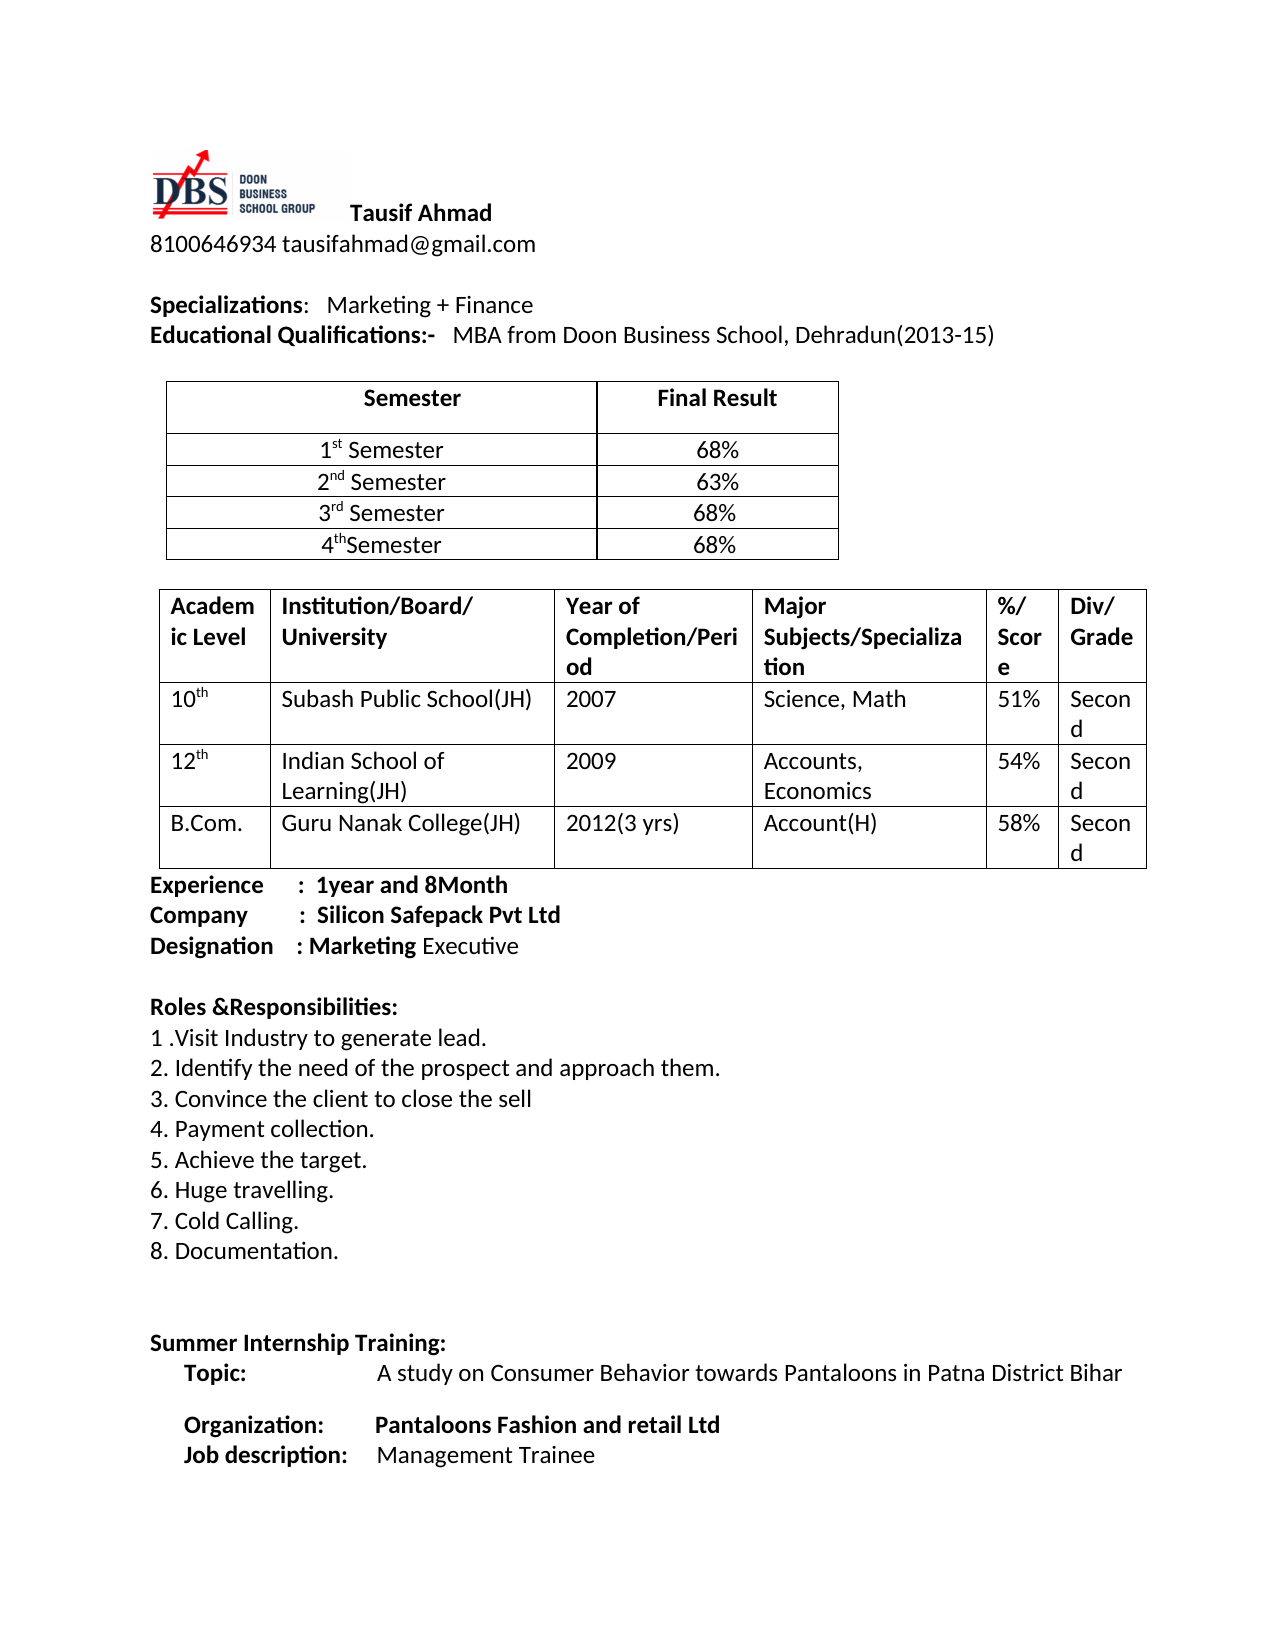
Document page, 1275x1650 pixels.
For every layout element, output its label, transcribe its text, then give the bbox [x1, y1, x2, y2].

text Roles &Responsibilities: [150, 991, 1125, 1022]
table_header Year of Completion/Period [555, 590, 752, 682]
text 1 .Visit Industry to generate lead. [150, 1022, 1125, 1052]
table_cell 2012(3 yrs) [555, 807, 752, 868]
table_cell Indian School of Learning(JH) [271, 745, 554, 806]
table_cell 58% [987, 807, 1058, 868]
text Tausif Ahmad 8100646934 tausifahmad@gmail.com [150, 150, 1125, 259]
table_cell 68% [598, 529, 838, 559]
table_cell 51% [987, 683, 1058, 744]
table_cell 4thSemester [167, 529, 596, 559]
table_header Academic Level [160, 590, 270, 682]
table_header %/ Score [987, 590, 1058, 682]
text 6. Huge travelling. [150, 1174, 1125, 1205]
table_cell 68% [598, 434, 838, 465]
table_header Major Subjects/Specialization [753, 590, 986, 682]
table_cell B.Com. [160, 807, 270, 868]
text Summer Internship Training: [150, 1327, 1125, 1357]
text 4. Payment collection. [150, 1113, 1125, 1144]
text Experience : 1year and 8Month [150, 869, 1125, 899]
table_cell 1st Semester [167, 434, 596, 465]
table_cell 68% [598, 497, 838, 528]
table_cell Account(H) [753, 807, 986, 868]
text Specializations: Marketing + Finance [150, 289, 1125, 320]
text Designation : Marketing Executive [150, 930, 1125, 961]
text Topic: A study on Consumer Behavior towards Pantaloons in Patna District Bihar [150, 1357, 1125, 1388]
table_cell Accounts, Economics [753, 745, 986, 806]
table_header Div/ Grade [1059, 590, 1146, 682]
table_cell 63% [598, 466, 838, 496]
text Company : Silicon Safepack Pvt Ltd [150, 899, 1125, 930]
table_header Final Result [598, 382, 838, 433]
text 5. Achieve the target. [150, 1144, 1125, 1174]
table_cell 3rd Semester [167, 497, 596, 528]
table_cell 12th [160, 745, 270, 806]
table_cell Second [1059, 807, 1146, 868]
text 3. Convince the client to close the sell [150, 1083, 1125, 1113]
table_cell 2007 [555, 683, 752, 744]
text 7. Cold Calling. [150, 1205, 1125, 1235]
picture [150, 150, 350, 222]
table_cell 54% [987, 745, 1058, 806]
table_cell 2nd Semester [167, 466, 596, 496]
text 8. Documentation. [150, 1235, 1125, 1266]
table_cell 10th [160, 683, 270, 744]
table_cell Subash Public School(JH) [271, 683, 554, 744]
table_header Semester [167, 382, 596, 433]
table_cell Guru Nanak College(JH) [271, 807, 554, 868]
text Job description: Management Trainee [150, 1439, 1125, 1470]
table_header Institution/Board/University [271, 590, 554, 682]
table_cell 2009 [555, 745, 752, 806]
table_cell Second [1059, 683, 1146, 744]
text Educational Qualifications:- MBA from Doon Business School, Dehradun(2013-15) [150, 320, 1125, 350]
table_cell Second [1059, 745, 1146, 806]
text 2. Identify the need of the prospect and approach them. [150, 1052, 1125, 1083]
text Organization: Pantaloons Fashion and retail Ltd [150, 1409, 1125, 1439]
table_cell Science, Math [753, 683, 986, 744]
